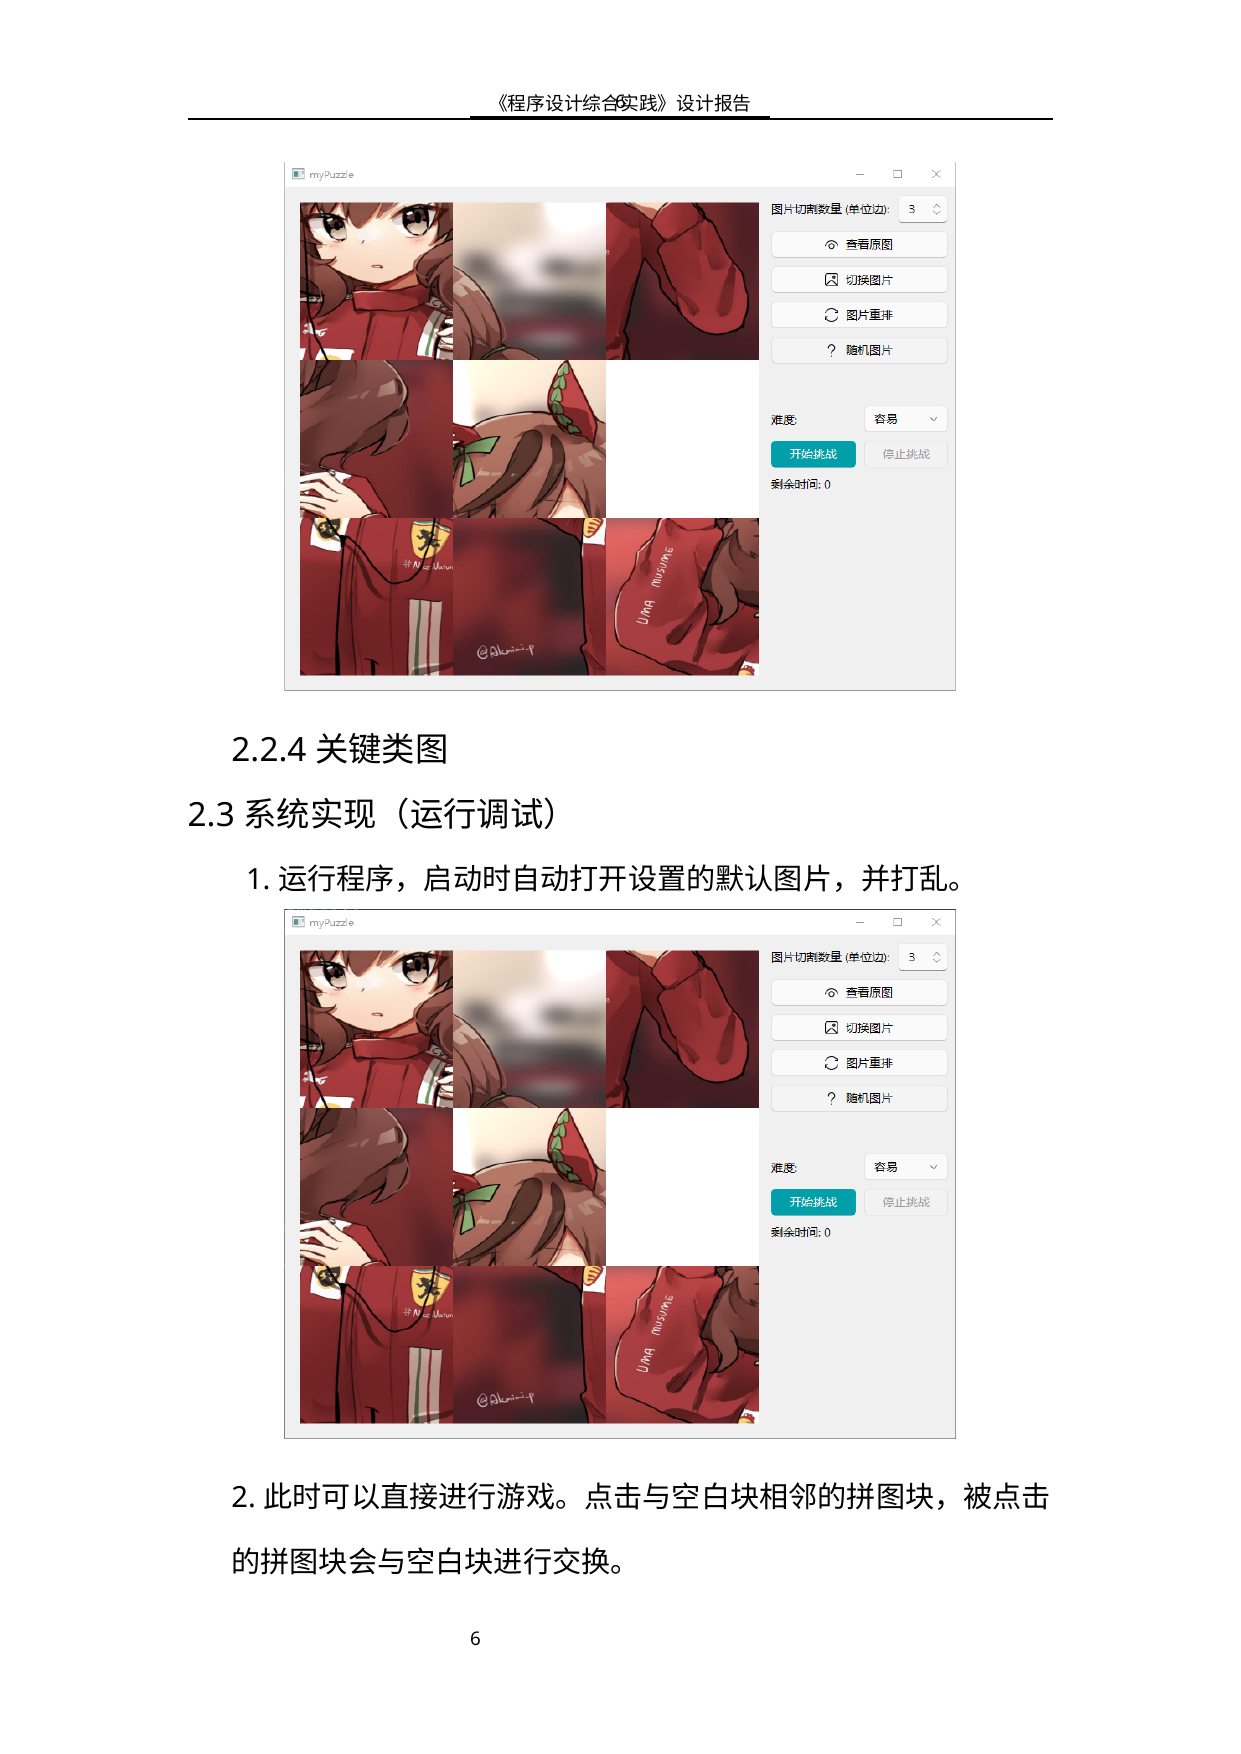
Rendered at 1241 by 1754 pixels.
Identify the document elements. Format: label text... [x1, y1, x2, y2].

list 此时可以直接进行游戏。点击与空白块相邻的拼图块，被点击的拼图块会与空白块进行交换。 [231, 1462, 1053, 1592]
text 2.2.4 关键类图 [231, 714, 1053, 779]
picture [284, 162, 956, 691]
picture [284, 909, 956, 1439]
text 1. 运行程序，启动时自动打开设置的默认图片，并打乱。 [187, 844, 1053, 909]
text 2.3 系统实现（运行调试） [187, 779, 1053, 844]
